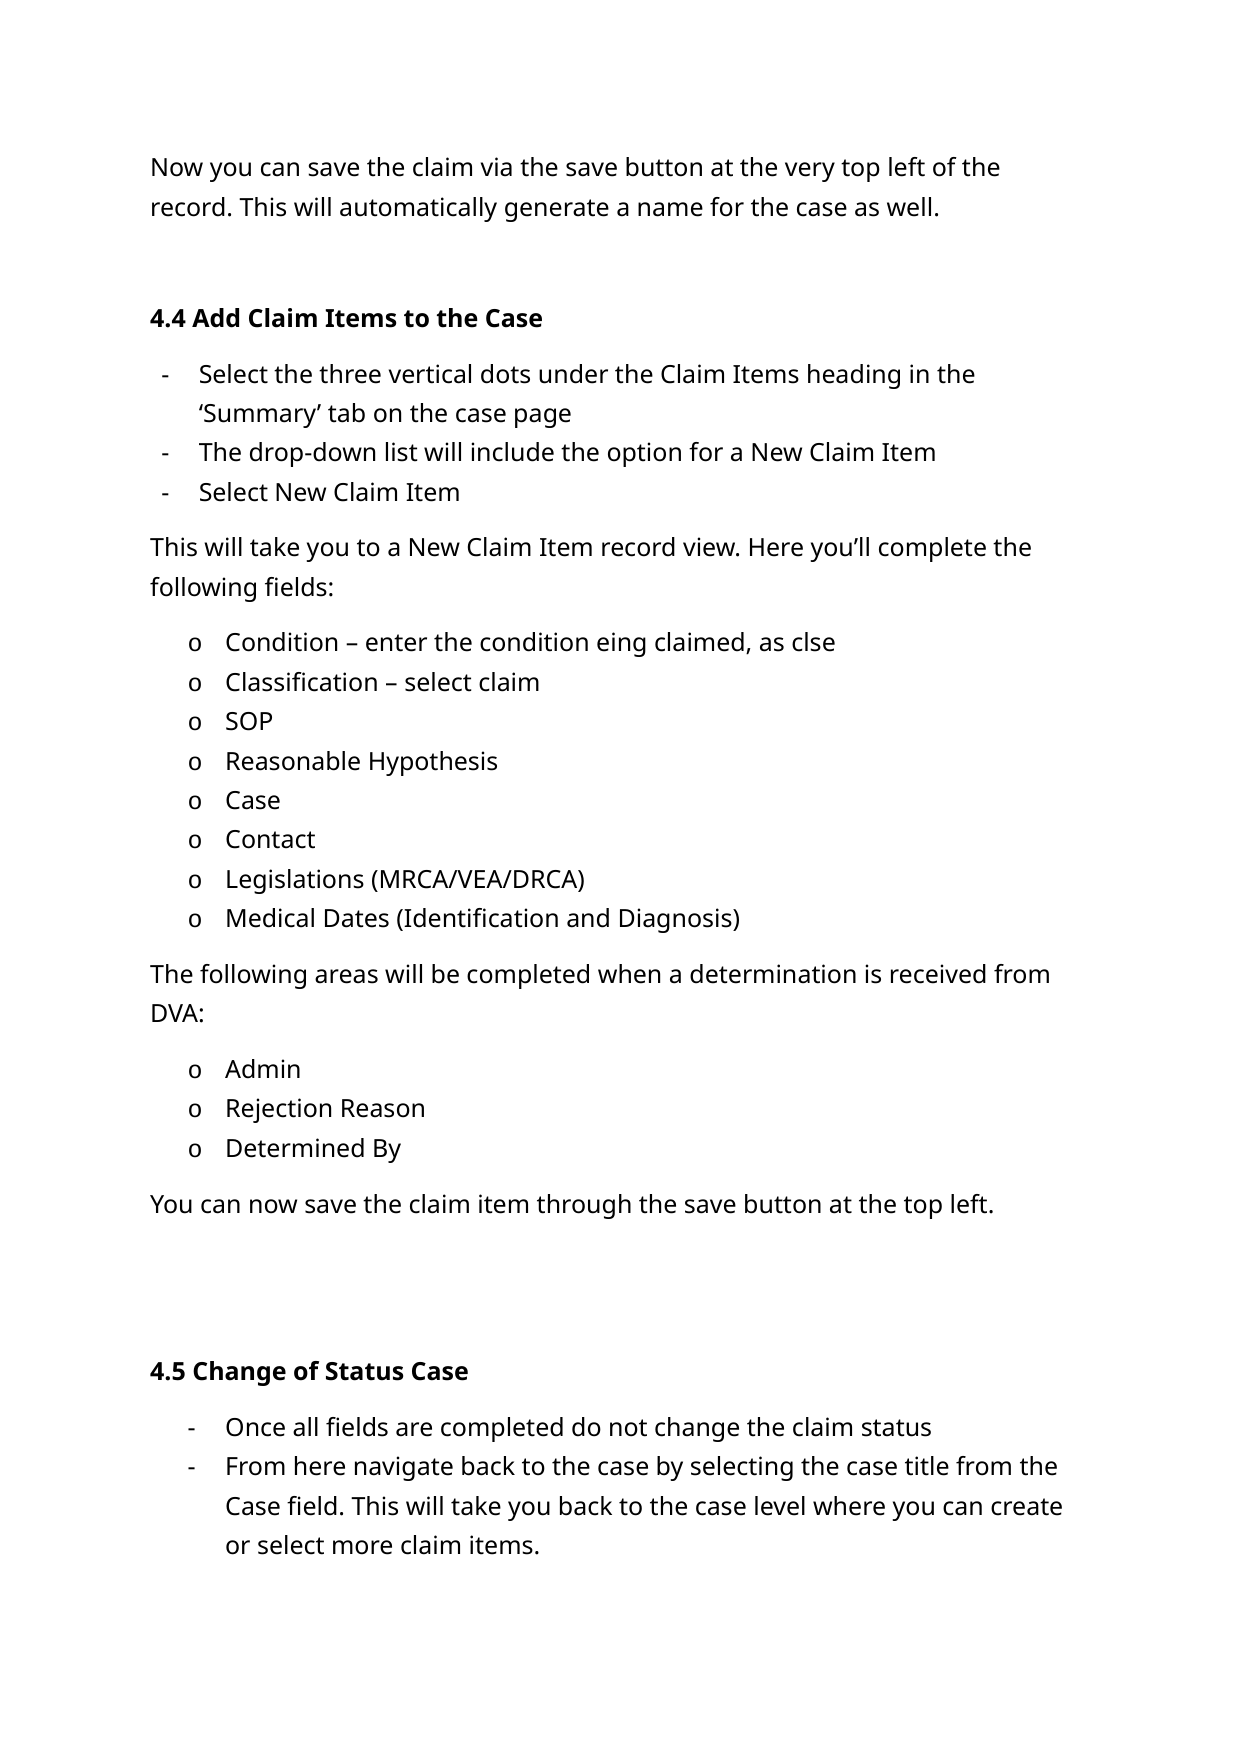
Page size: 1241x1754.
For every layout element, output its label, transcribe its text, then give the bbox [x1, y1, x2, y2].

list Classification – select claim [187, 664, 1090, 699]
list Legislations (MRCA/VEA/DRCA) [187, 861, 1090, 896]
text This will take you to a New Claim Item record view. Here you’ll complete the following fields: [150, 530, 1090, 603]
list From here navigate back to the case by selecting the case title from the Case field. This will take you back to the case level where you can create or select more claim items. [187, 1449, 1090, 1561]
list Select New Claim Item [161, 474, 1090, 508]
text Now you can save the claim via the save button at the very top left of the record. This will automatically generate a name for the case as well. [150, 150, 1090, 223]
text The following areas will be completed when a determination is received from DVA: [150, 957, 1090, 1030]
text You can now save the claim item through the save button at the top left. [150, 1186, 1090, 1221]
list Admin [187, 1052, 1090, 1086]
text 4.5 Change of Status Case [150, 1354, 1090, 1388]
list Determined By [187, 1130, 1090, 1165]
list Reasonable Hypothesis [187, 743, 1090, 777]
list Once all fields are completed do not change the claim status [187, 1410, 1090, 1444]
list Medical Dates (Identification and Diagnosis) [187, 901, 1090, 935]
list Select the three vertical dots under the Claim Items heading in the ‘Summary’ tab on the case page [161, 357, 1090, 430]
list The drop-down list will include the option for a New Claim Item [161, 435, 1090, 469]
list Rejection Reason [187, 1091, 1090, 1125]
text 4.4 Add Claim Items to the Case [150, 301, 1090, 335]
list SOP [187, 704, 1090, 738]
list Contact [187, 822, 1090, 856]
list Case [187, 782, 1090, 817]
list Condition – enter the condition eing claimed, as clse [187, 625, 1090, 659]
